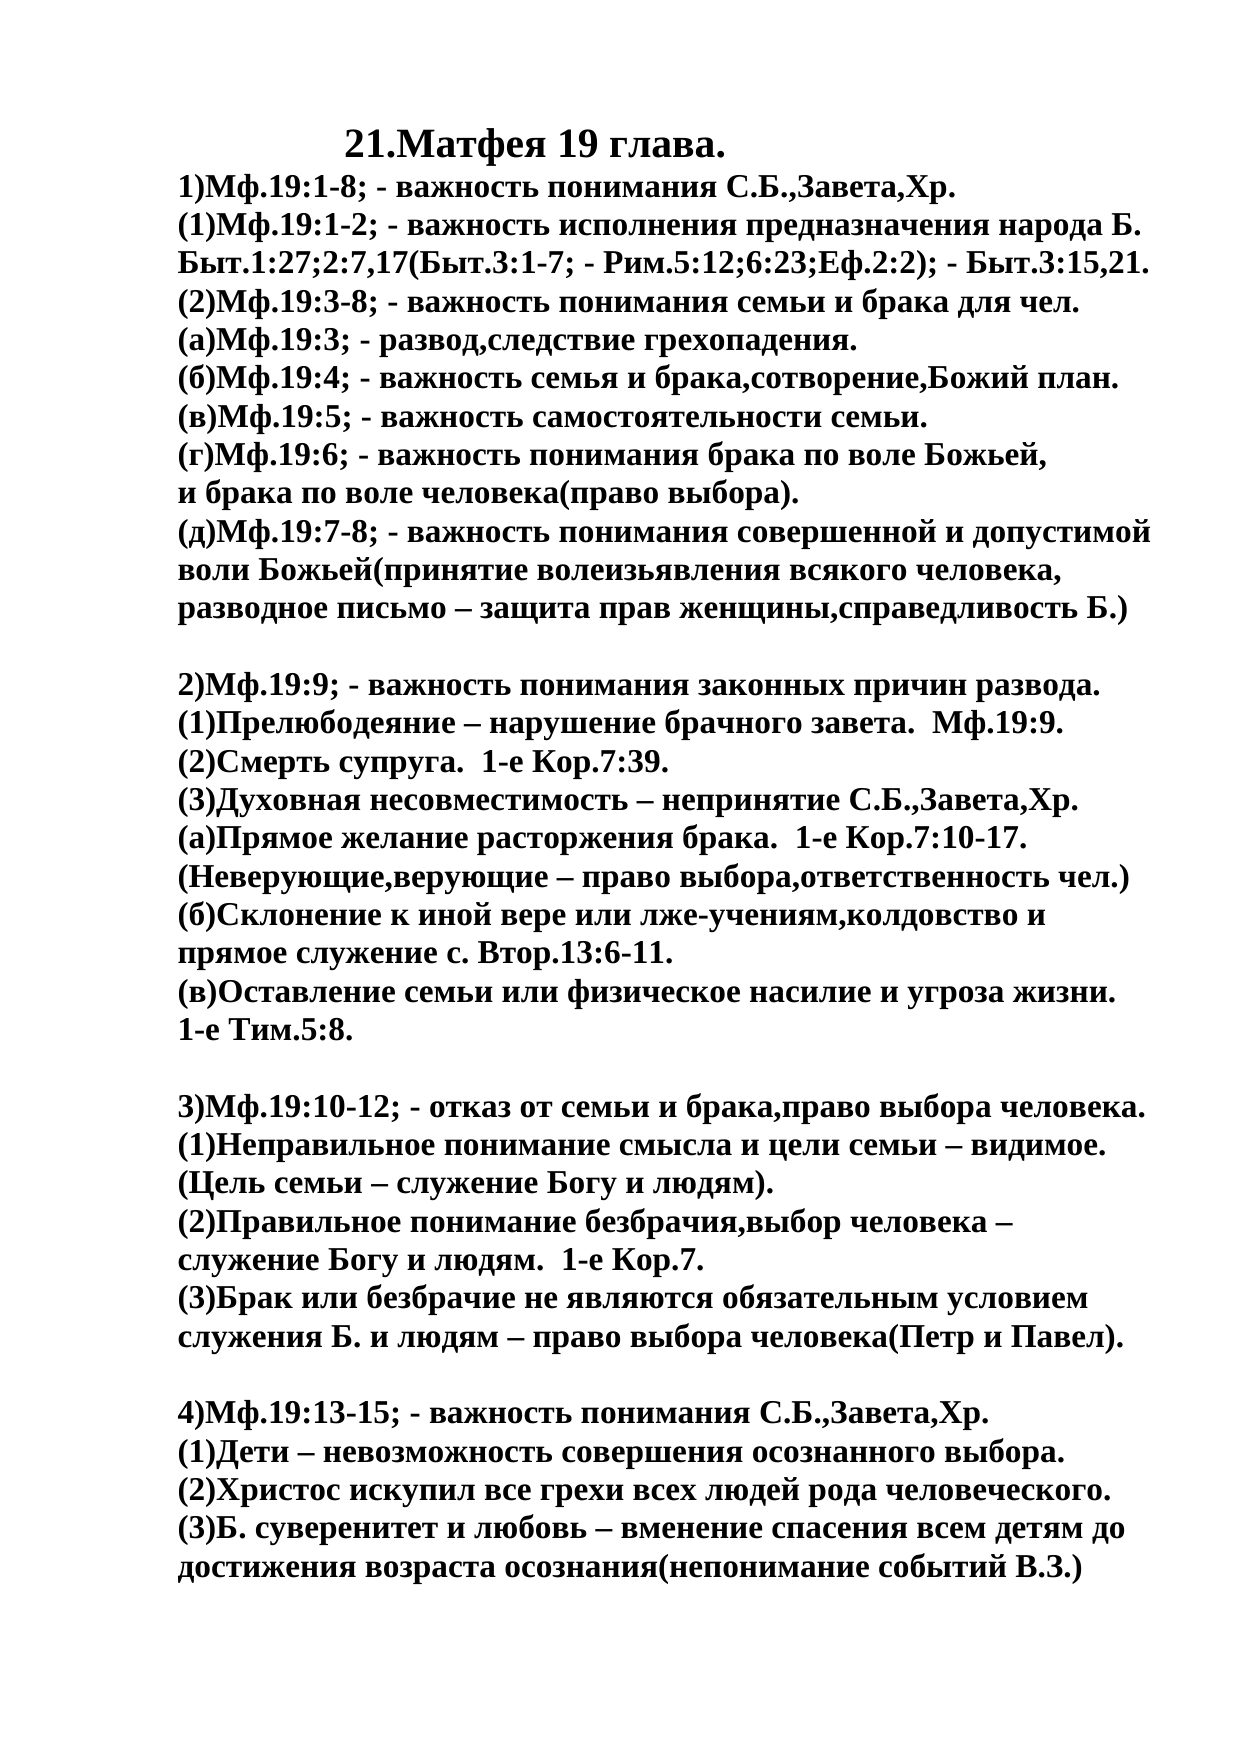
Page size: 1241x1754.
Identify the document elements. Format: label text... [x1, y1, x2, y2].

text (в)Оставление семьи или физическое насилие и угроза жизни. 1-е Тим.5:8. [177, 971, 1152, 1048]
text Быт.1:27;2:7,17(Быт.3:1-7; - Рим.5:12;6:23;Еф.2:2); - Быт.3:15,21. [177, 243, 1152, 281]
text (2)Смерть супруга. 1-е Кор.7:39. [177, 741, 1152, 779]
text 21.Матфея 19 глава. [177, 118, 1152, 166]
text разводное письмо – защита прав женщины,справедливость Б.) [177, 588, 1152, 626]
text (а)Мф.19:3; - развод,следствие грехопадения. [177, 319, 1152, 358]
text 2)Мф.19:9; - важность понимания законных причин развода. [177, 664, 1152, 703]
text (б)Мф.19:4; - важность семья и брака,сотворение,Божий план. [177, 358, 1152, 396]
text (1)Прелюбодеяние – нарушение брачного завета. Мф.19:9. [177, 703, 1152, 741]
text (1)Мф.19:1-2; - важность исполнения предназначения народа Б. [177, 204, 1152, 243]
text (д)Мф.19:7-8; - важность понимания совершенной и допустимой [177, 511, 1152, 549]
text и брака по воле человека(право выбора). [177, 473, 1152, 511]
text (Неверующие,верующие – право выбора,ответственность чел.) [177, 856, 1152, 894]
text 4)Мф.19:13-15; - важность понимания С.Б.,Завета,Хр. [177, 1393, 1152, 1431]
text (3)Б. суверенитет и любовь – вменение спасения всем детям до достижения возраста осознания(непонимание событий В.З.) [177, 1508, 1152, 1584]
text (2)Христос искупил все грехи всех людей рода человеческого. [177, 1469, 1152, 1508]
text (б)Склонение к иной вере или лже-учениям,колдовство и прямое служение с. Втор.13:6-11. [177, 894, 1152, 971]
text 1)Мф.19:1-8; - важность понимания С.Б.,Завета,Хр. [177, 166, 1152, 204]
text (2)Правильное понимание безбрачия,выбор человека – [177, 1201, 1152, 1239]
text (а)Прямое желание расторжения брака. 1-е Кор.7:10-17. [177, 818, 1152, 856]
text (3)Духовная несовместимость – непринятие С.Б.,Завета,Хр. [177, 779, 1152, 818]
text (в)Мф.19:5; - важность самостоятельности семьи. [177, 396, 1152, 434]
text (1)Дети – невозможность совершения осознанного выбора. [177, 1431, 1152, 1469]
text (Цель семьи – служение Богу и людям). [177, 1163, 1152, 1201]
text служение Богу и людям. 1-е Кор.7. [177, 1239, 1152, 1278]
text (г)Мф.19:6; - важность понимания брака по воле Божьей, [177, 434, 1152, 473]
text (1)Неправильное понимание смысла и цели семьи – видимое. [177, 1124, 1152, 1163]
text 3)Мф.19:10-12; - отказ от семьи и брака,право выбора человека. [177, 1086, 1152, 1124]
text (2)Мф.19:3-8; - важность понимания семьи и брака для чел. [177, 281, 1152, 319]
text воли Божьей(принятие волеизьявления всякого человека, [177, 549, 1152, 588]
text (3)Брак или безбрачие не являются обязательным условием служения Б. и людям – право выбора человека(Петр и Павел). [177, 1278, 1152, 1354]
